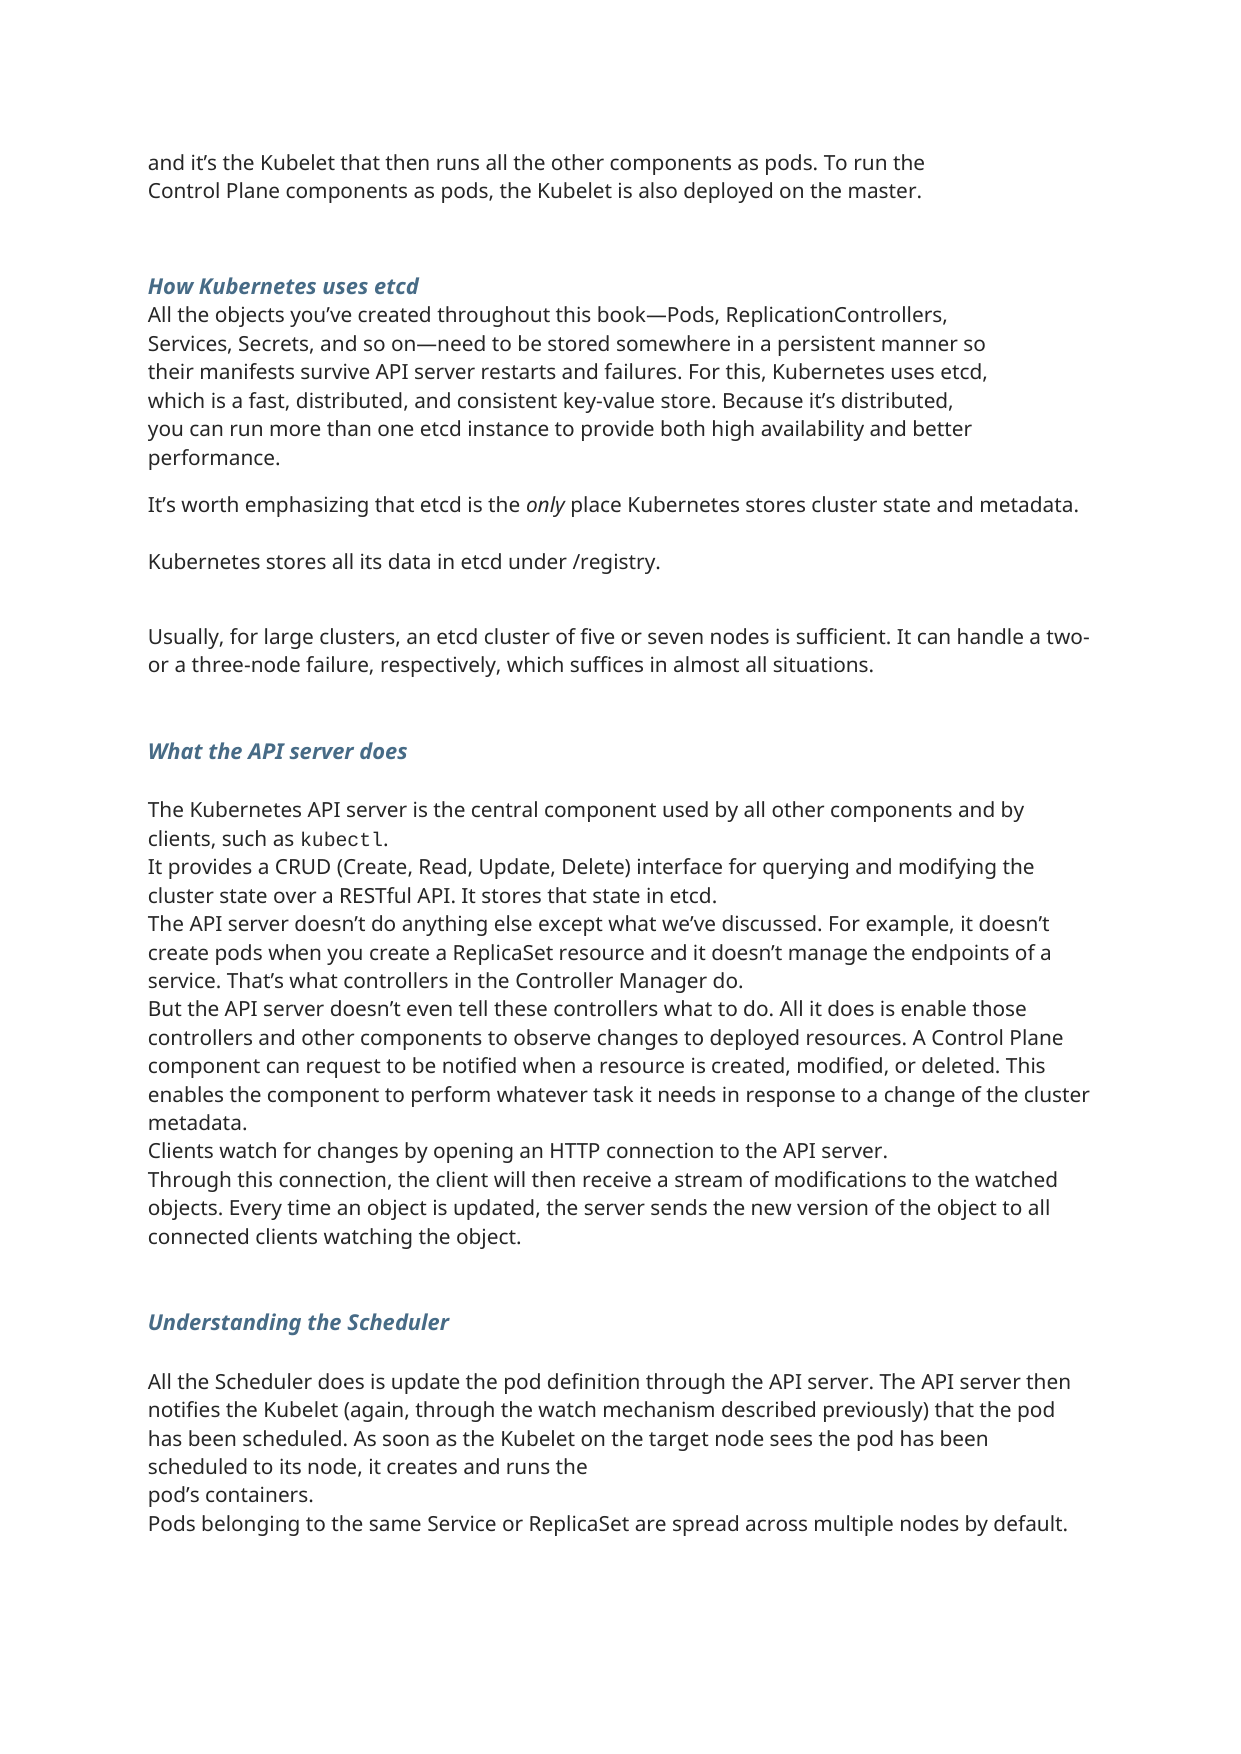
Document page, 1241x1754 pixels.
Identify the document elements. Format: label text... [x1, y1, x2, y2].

text All the objects you’ve created throughout this book—Pods, ReplicationControllers, [148, 300, 1093, 329]
text But the API server doesn’t even tell these controllers what to do. All it does is enable those controllers and other components to observe changes to deployed resources. A Control Plane component can request to be notified when a resource is created, modified, or deleted. This enables the component to perform whatever task it needs in response to a change of the cluster metadata. [148, 994, 1093, 1137]
text Control Plane components as pods, the Kubelet is also deployed on the master. [148, 176, 1093, 204]
text Kubernetes stores all its data in etcd under /registry. [148, 547, 1093, 575]
text and it’s the Kubelet that then runs all the other components as pods. To run the [148, 148, 1093, 176]
text The Kubernetes API server is the central component used by all other components and by clients, such as kubectl. [148, 795, 1093, 852]
text Pods belonging to the same Service or ReplicaSet are spread across multiple nodes by default. [148, 1509, 1093, 1537]
text Understanding the Scheduler [148, 1307, 1093, 1337]
text Usually, for large clusters, an etcd cluster of five or seven nodes is sufficient. It can handle a two- or a three-node failure, respectively, which suffices in almost all situations. [148, 622, 1093, 679]
text you can run more than one etcd instance to provide both high availability and better [148, 414, 1093, 443]
text How Kubernetes uses etcd [148, 271, 1093, 300]
text which is a fast, distributed, and consistent key-value store. Because it’s distributed, [148, 386, 1093, 414]
text Clients watch for changes by opening an HTTP connection to the API server. [148, 1137, 1093, 1165]
text their manifests survive API server restarts and failures. For this, Kubernetes uses etcd,ods [148, 357, 1093, 386]
text It provides a CRUD (Create, Read, Update, Delete) interface for querying and modifying the cluster state over a RESTful API. It stores that state in etcd. [148, 852, 1093, 909]
text Services, Secrets, and so on—need to be stored somewhere in a persistent manner so [148, 329, 1093, 357]
text All the Scheduler does is update the pod definition through the API server. The API server then notifies the Kubelet (again, through the watch mechanism described previously) that the pod has been scheduled. As soon as the Kubelet on the target node sees the pod has been scheduled to its node, it creates and runs the [148, 1367, 1093, 1481]
text Through this connection, the client will then receive a stream of modifications to the watched objects. Every time an object is updated, the server sends the new version of the object to all connected clients watching the object. [148, 1165, 1093, 1250]
text It’s worth emphasizing that etcd is the only place Kubernetes stores cluster state and metadata. [148, 490, 1093, 518]
text performance. [148, 443, 1093, 471]
text pod’s containers. [148, 1481, 1093, 1509]
text What the API server does [148, 736, 1093, 766]
text The API server doesn’t do anything else except what we’ve discussed. For example, it doesn’t create pods when you create a ReplicaSet resource and it doesn’t manage the endpoints of a service. That’s what controllers in the Controller Manager do. [148, 909, 1093, 994]
